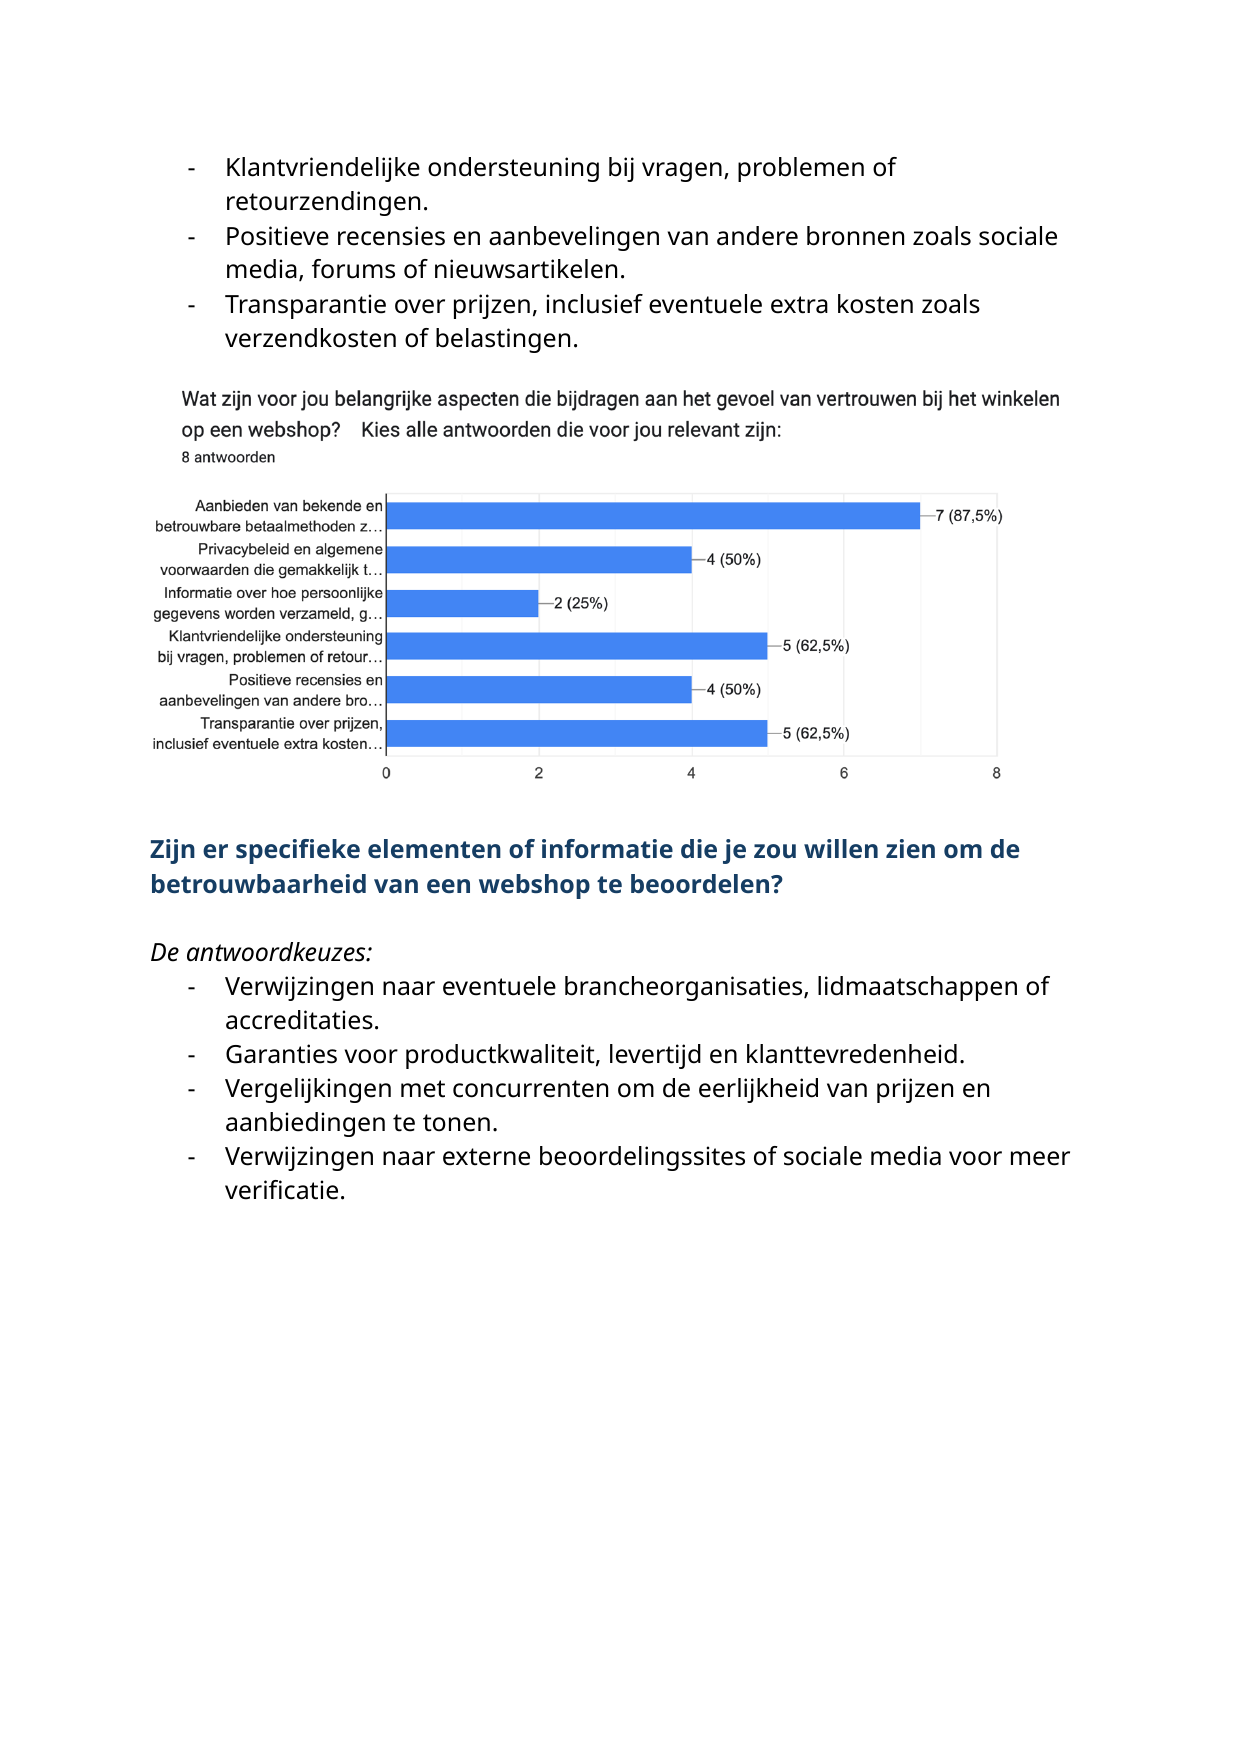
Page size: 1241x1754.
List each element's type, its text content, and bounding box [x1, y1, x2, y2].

text De antwoordkeuzes: [150, 934, 1090, 968]
text Zijn er specifieke elementen of informatie die je zou willen zien om de betrouwbaarheid van een webshop te beoordelen? [150, 833, 1090, 900]
list Vergelijkingen met concurrenten om de eerlijkheid van prijzen en aanbiedingen te tonen. [187, 1071, 1090, 1139]
list Verwijzingen naar eventuele brancheorganisaties, lidmaatschappen of accreditaties. [187, 968, 1090, 1037]
list Positieve recensies en aanbevelingen van andere bronnen zoals sociale media, forums of nieuwsartikelen. [187, 218, 1090, 286]
list Garanties voor productkwaliteit, levertijd en klanttevredenheid. [187, 1037, 1090, 1071]
list Klantvriendelijke ondersteuning bij vragen, problemen of retourzendingen. [187, 150, 1090, 218]
list Verwijzingen naar externe beoordelingssites of sociale media voor meer verificatie. [187, 1139, 1090, 1207]
picture [150, 354, 1091, 833]
list Transparantie over prijzen, inclusief eventuele extra kosten zoals verzendkosten of belastingen. [187, 286, 1090, 354]
